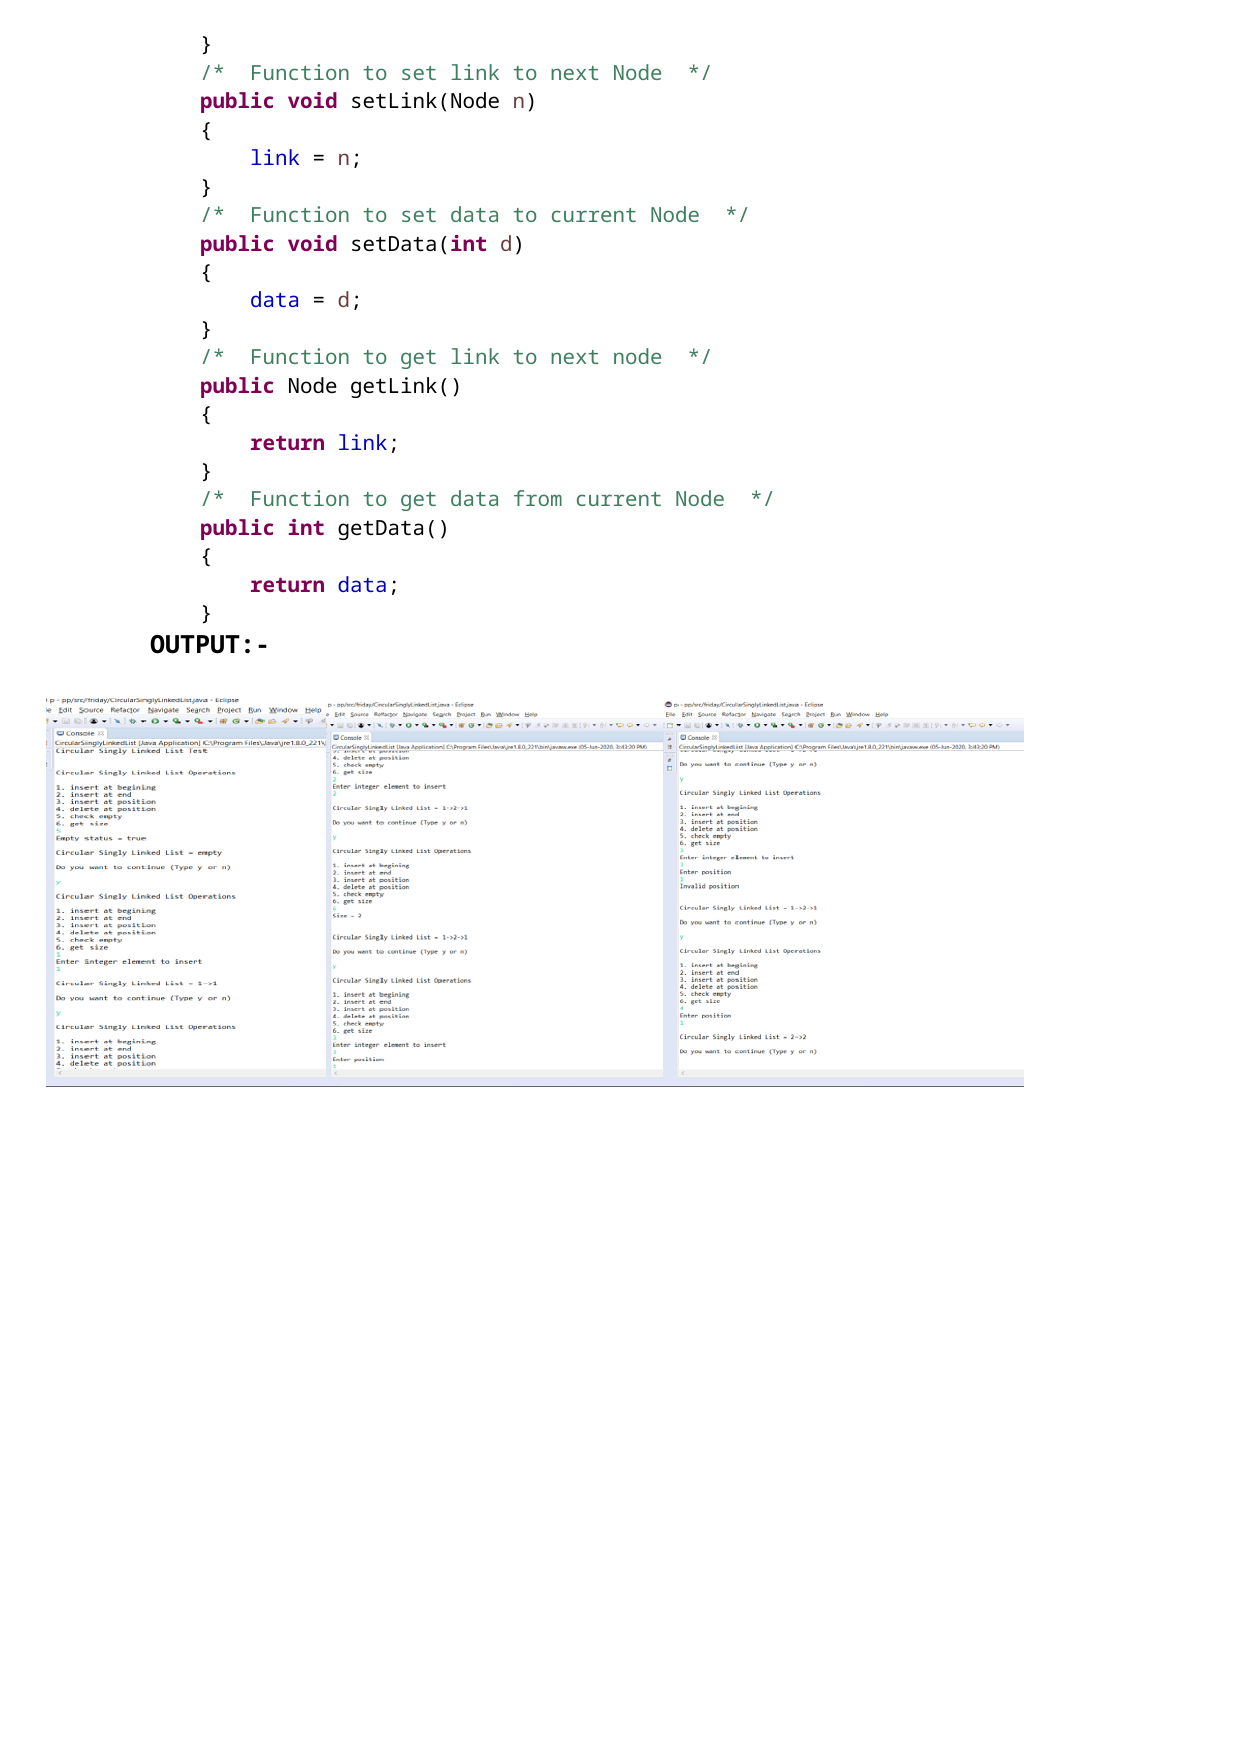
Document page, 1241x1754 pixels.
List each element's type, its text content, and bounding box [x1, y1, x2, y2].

text } [150, 29, 1090, 58]
text { [150, 257, 1090, 286]
text link = n; [150, 143, 1090, 172]
text } [150, 172, 1090, 200]
text } [150, 314, 1090, 342]
text return link; [150, 428, 1090, 456]
text /* Function to set data to current Node */ [150, 200, 1090, 229]
text /* Function to get data from current Node */ [150, 484, 1090, 513]
text data = d; [150, 286, 1090, 314]
text { [150, 541, 1090, 570]
text OUTPUT:- [150, 627, 1090, 661]
text } [150, 598, 1090, 627]
text { [150, 115, 1090, 143]
text /* Function to get link to next node */ [150, 342, 1090, 371]
text /* Function to set link to next Node */ [150, 58, 1090, 86]
text public void setLink(Node n) [150, 86, 1090, 115]
text public void setData(int d) [150, 229, 1090, 257]
text } [150, 456, 1090, 484]
text public int getData() [150, 513, 1090, 541]
text return data; [150, 570, 1090, 598]
text public Node getLink() [150, 371, 1090, 399]
picture [31, 689, 1052, 1116]
text { [150, 399, 1090, 428]
